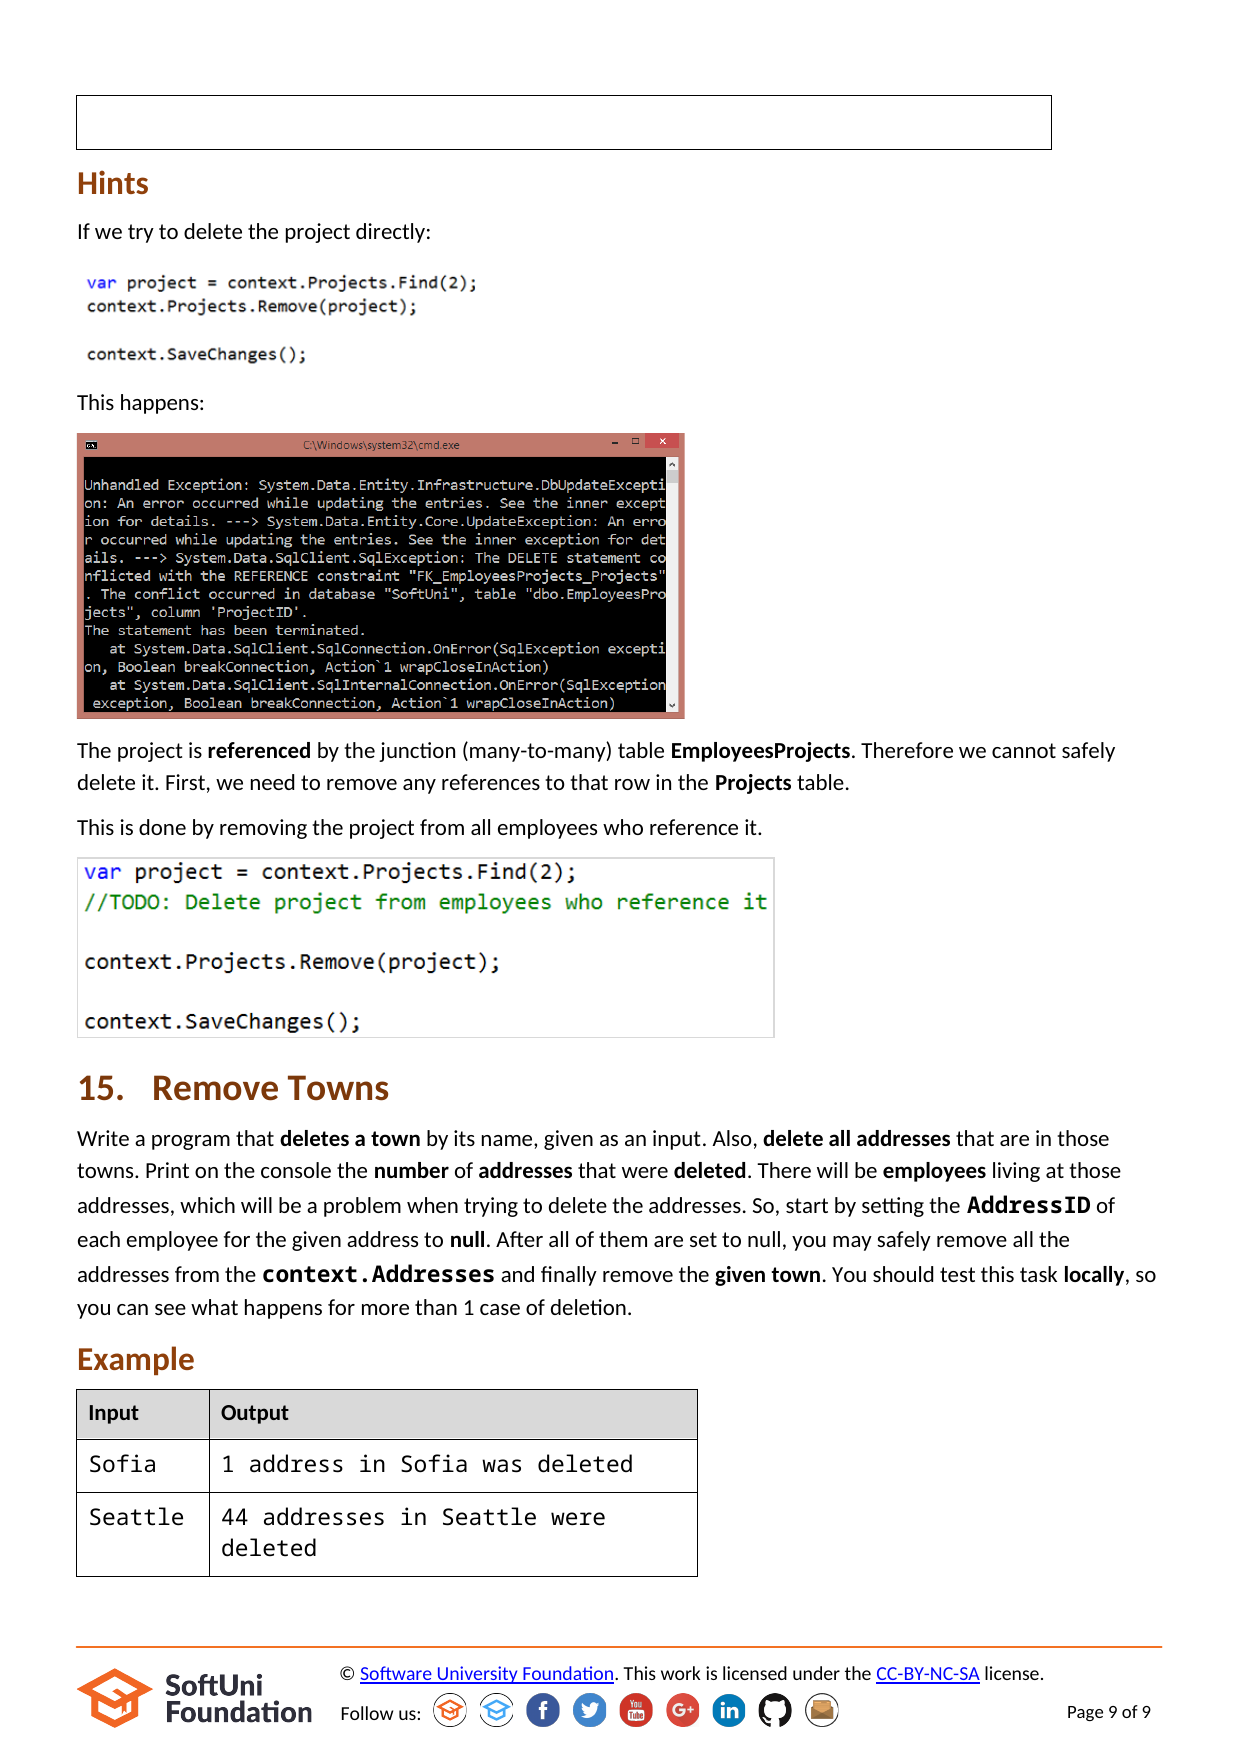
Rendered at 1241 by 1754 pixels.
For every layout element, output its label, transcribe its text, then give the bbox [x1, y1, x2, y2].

picture [712, 1717, 722, 1727]
picture [76, 1668, 312, 1728]
picture [712, 1694, 722, 1704]
picture [78, 859, 773, 1037]
picture [736, 1717, 746, 1727]
table_cell Seattle [77, 1493, 209, 1576]
picture [526, 1693, 560, 1727]
table_header Output [210, 1390, 697, 1438]
picture [480, 1693, 513, 1727]
picture [76, 433, 685, 719]
picture [805, 1693, 839, 1727]
subtitle Hints [77, 162, 1163, 203]
picture [76, 261, 476, 372]
picture [666, 1693, 700, 1727]
text Write a program that deletes a town by its name, given as an input. Also, delete all addresses that are in those towns. Print on the console the number of addresses that were deleted. There will be employees living at those addresses, which will be a problem when trying to delete the addresses. So, start by setting the AddressID of each employee for the given address to null. After all of them are set to null, you may safely remove all the addresses from the context.Addresses and finally remove the given town. You should test this task locally, so you can see what happens for more than 1 case of deletion. [77, 1124, 1163, 1321]
subtitle Example [77, 1338, 1163, 1378]
picture [758, 1693, 792, 1727]
text If we try to delete the project directly: [77, 217, 1163, 245]
table_cell 1 address in Sofia was deleted [210, 1440, 697, 1492]
text This is done by removing the project from all employees who reference it. [77, 813, 1163, 841]
table_cell … [77, 96, 1051, 148]
picture [736, 1694, 746, 1704]
picture [619, 1693, 653, 1727]
picture [727, 1708, 738, 1718]
text The project is referenced by the junction (many-to-many) table EmployeesProjects. Therefore we cannot safely delete it. First, we need to remove any references to that row in the Projects table. [77, 736, 1163, 796]
table_cell 44 addresses in Seattle were deleted [210, 1493, 697, 1576]
text This happens: [77, 388, 1163, 416]
picture [433, 1693, 467, 1727]
subtitle Remove Towns [77, 1063, 1163, 1109]
table_header Input [77, 1390, 209, 1438]
picture [573, 1693, 607, 1727]
table_cell Sofia [77, 1440, 209, 1492]
